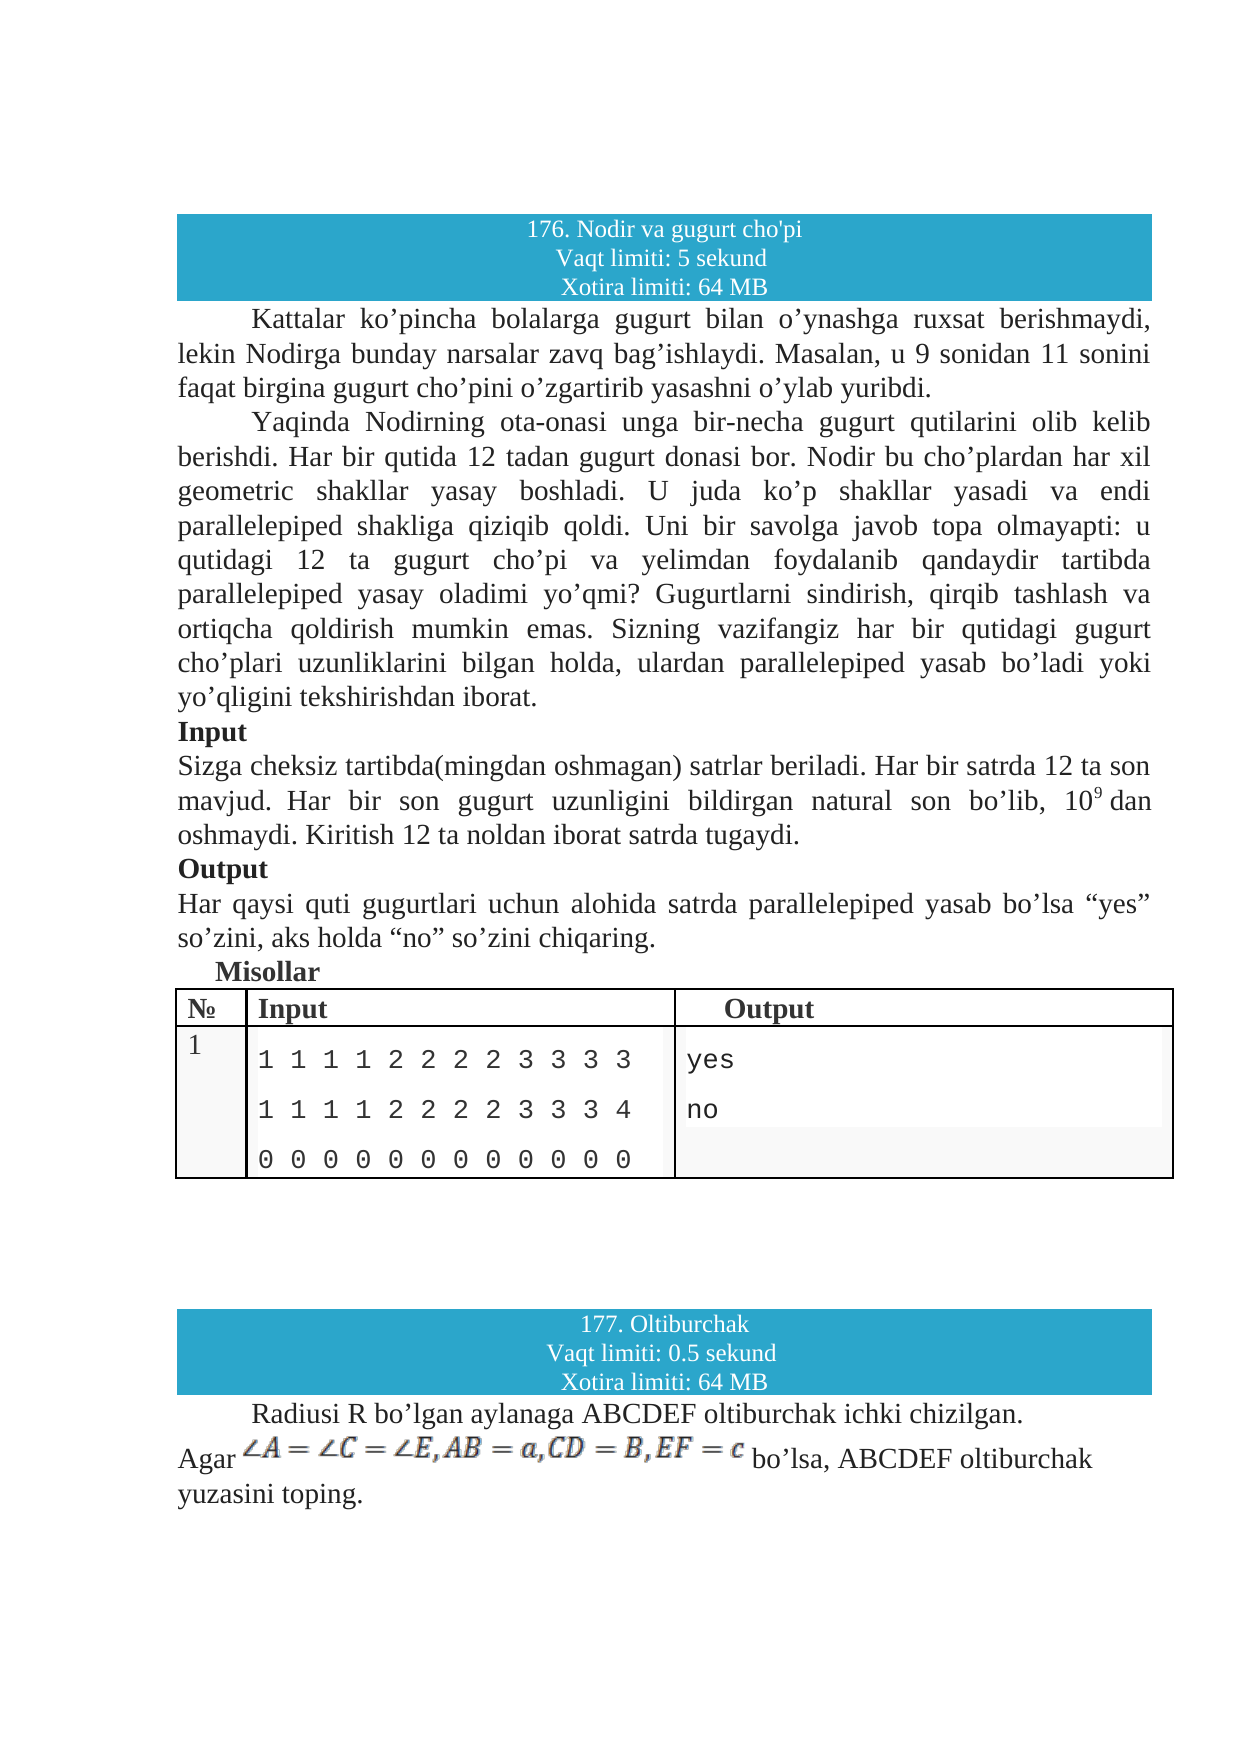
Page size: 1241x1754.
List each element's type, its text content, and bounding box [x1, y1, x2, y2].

table_cell 1 [177, 1027, 245, 1177]
text Misollar [177, 954, 1152, 988]
table_header Output [676, 990, 1172, 1024]
table_header № [177, 990, 245, 1024]
text Radiusi R bo’lgan aylanaga ABCDEF oltiburchak ichki chizilgan. Agar bo’lsa, ABCDEF oltiburchak yuzasini toping. [177, 1395, 1152, 1509]
text 177. Oltiburchak Vaqt limiti: 0.5 sekund Xotira limiti: 64 MB [177, 1309, 1152, 1395]
table_header Input [248, 990, 674, 1024]
text Output [177, 851, 1152, 885]
text 176. Nodir va gugurt cho'pi Vaqt limiti: 5 sekund Xotira limiti: 64 MB [177, 214, 1152, 301]
text Sizga cheksiz tartibda(mingdan oshmagan) satrlar beriladi. Har bir satrda 12 ta son mavjud. Har bir son gugurt uzunligini bildirgan natural son bo’lib, 109 dan oshmaydi. Kiritish 12 ta noldan iborat satrda tugaydi. [177, 747, 1152, 851]
text Har qaysi quti gugurtlari uchun alohida satrda parallelepiped yasab bo’lsa “yes” so’zini, aks holda “no” so’zini chiqaring. [177, 885, 1152, 954]
text Kattalar ko’pincha bolalarga gugurt bilan o’ynashga ruxsat berishmaydi, lekin Nodirga bunday narsalar zavq bag’ishlaydi. Masalan, u 9 sonidan 11 sonini faqat birgina gugurt cho’pini o’zgartirib yasashni o’ylab yuribdi. [177, 301, 1152, 404]
text Input [177, 713, 1152, 747]
table_cell yes no [676, 1027, 1172, 1177]
picture [242, 1429, 745, 1469]
text Yaqinda Nodirning ota-onasi unga bir-necha gugurt qutilarini olib kelib berishdi. Har bir qutida 12 tadan gugurt donasi bor. Nodir bu cho’plardan har xil geometric shakllar yasay boshladi. U juda ko’p shakllar yasadi va endi parallelepiped shakliga qiziqib qoldi. Uni bir savolga javob topa olmayapti: u qutidagi 12 ta gugurt cho’pi va yelimdan foydalanib qandaydir tartibda parallelepiped yasay oladimi yo’qmi? Gugurtlarni sindirish, qirqib tashlash va ortiqcha qoldirish mumkin emas. Sizning vazifangiz har bir qutidagi gugurt cho’plari uzunliklarini bilgan holda, ulardan parallelepiped yasab bo’ladi yoki yo’qligini tekshirishdan iborat. [177, 404, 1152, 713]
